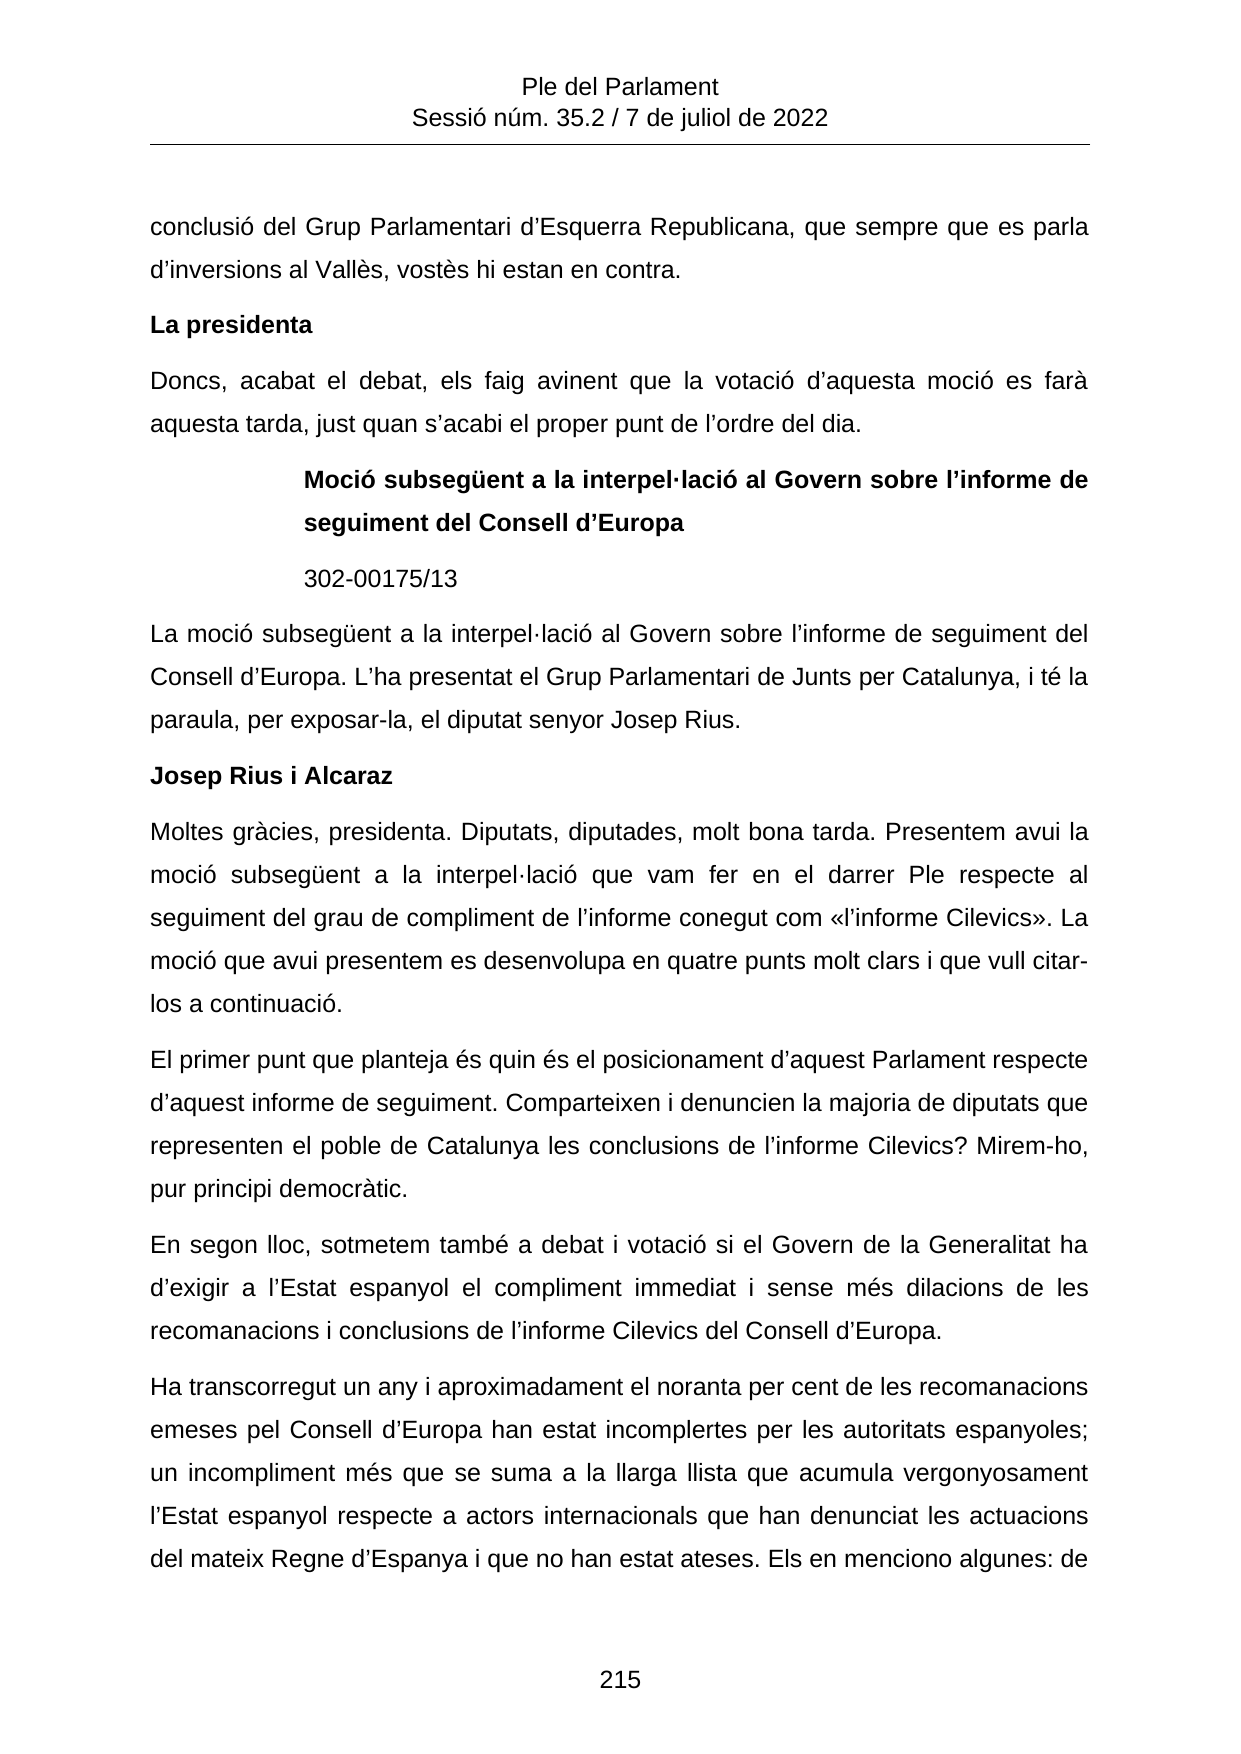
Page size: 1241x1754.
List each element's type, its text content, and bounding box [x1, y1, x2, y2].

text Moció subsegüent a la interpel·lació al Govern sobre l’informe de seguiment del Consell d’Europa [303, 465, 1090, 537]
text 302-00175/13 [303, 564, 1090, 592]
text En segon lloc, sotmetem també a debat i votació si el Govern de la Generalitat ha d’exigir a l’Estat espanyol el compliment immediat i sense més dilacions de les recomanacions i conclusions de l’informe Cilevics del Consell d’Europa. [150, 1230, 1090, 1345]
text La presidenta [150, 311, 1090, 339]
text La moció subsegüent a la interpel·lació al Govern sobre l’informe de seguiment del Consell d’Europa. L’ha presentat el Grup Parlamentari de Junts per Catalunya, i té la paraula, per exposar-la, el diputat senyor Josep Rius. [150, 619, 1090, 734]
text El primer punt que planteja és quin és el posicionament d’aquest Parlament respecte d’aquest informe de seguiment. Comparteixen i denuncien la majoria de diputats que representen el poble de Catalunya les conclusions de l’informe Cilevics? Mirem-ho, pur principi democràtic. [150, 1045, 1090, 1203]
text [150, 212, 1090, 284]
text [150, 1372, 1090, 1573]
text Doncs, acabat el debat, els faig avinent que la votació d’aquesta moció es farà aquesta tarda, just quan s’acabi el proper punt de l’ordre del dia. [150, 366, 1090, 438]
text Josep Rius i Alcaraz [150, 761, 1090, 790]
text Moltes gràcies, presidenta. Diputats, diputades, molt bona tarda. Presentem avui la moció subsegüent a la interpel·lació que vam fer en el darrer Ple respecte al seguiment del grau de compliment de l’informe conegut com «l’informe Cilevics». La moció que avui presentem es desenvolupa en quatre punts molt clars i que vull citar-los a continuació. [150, 817, 1090, 1018]
